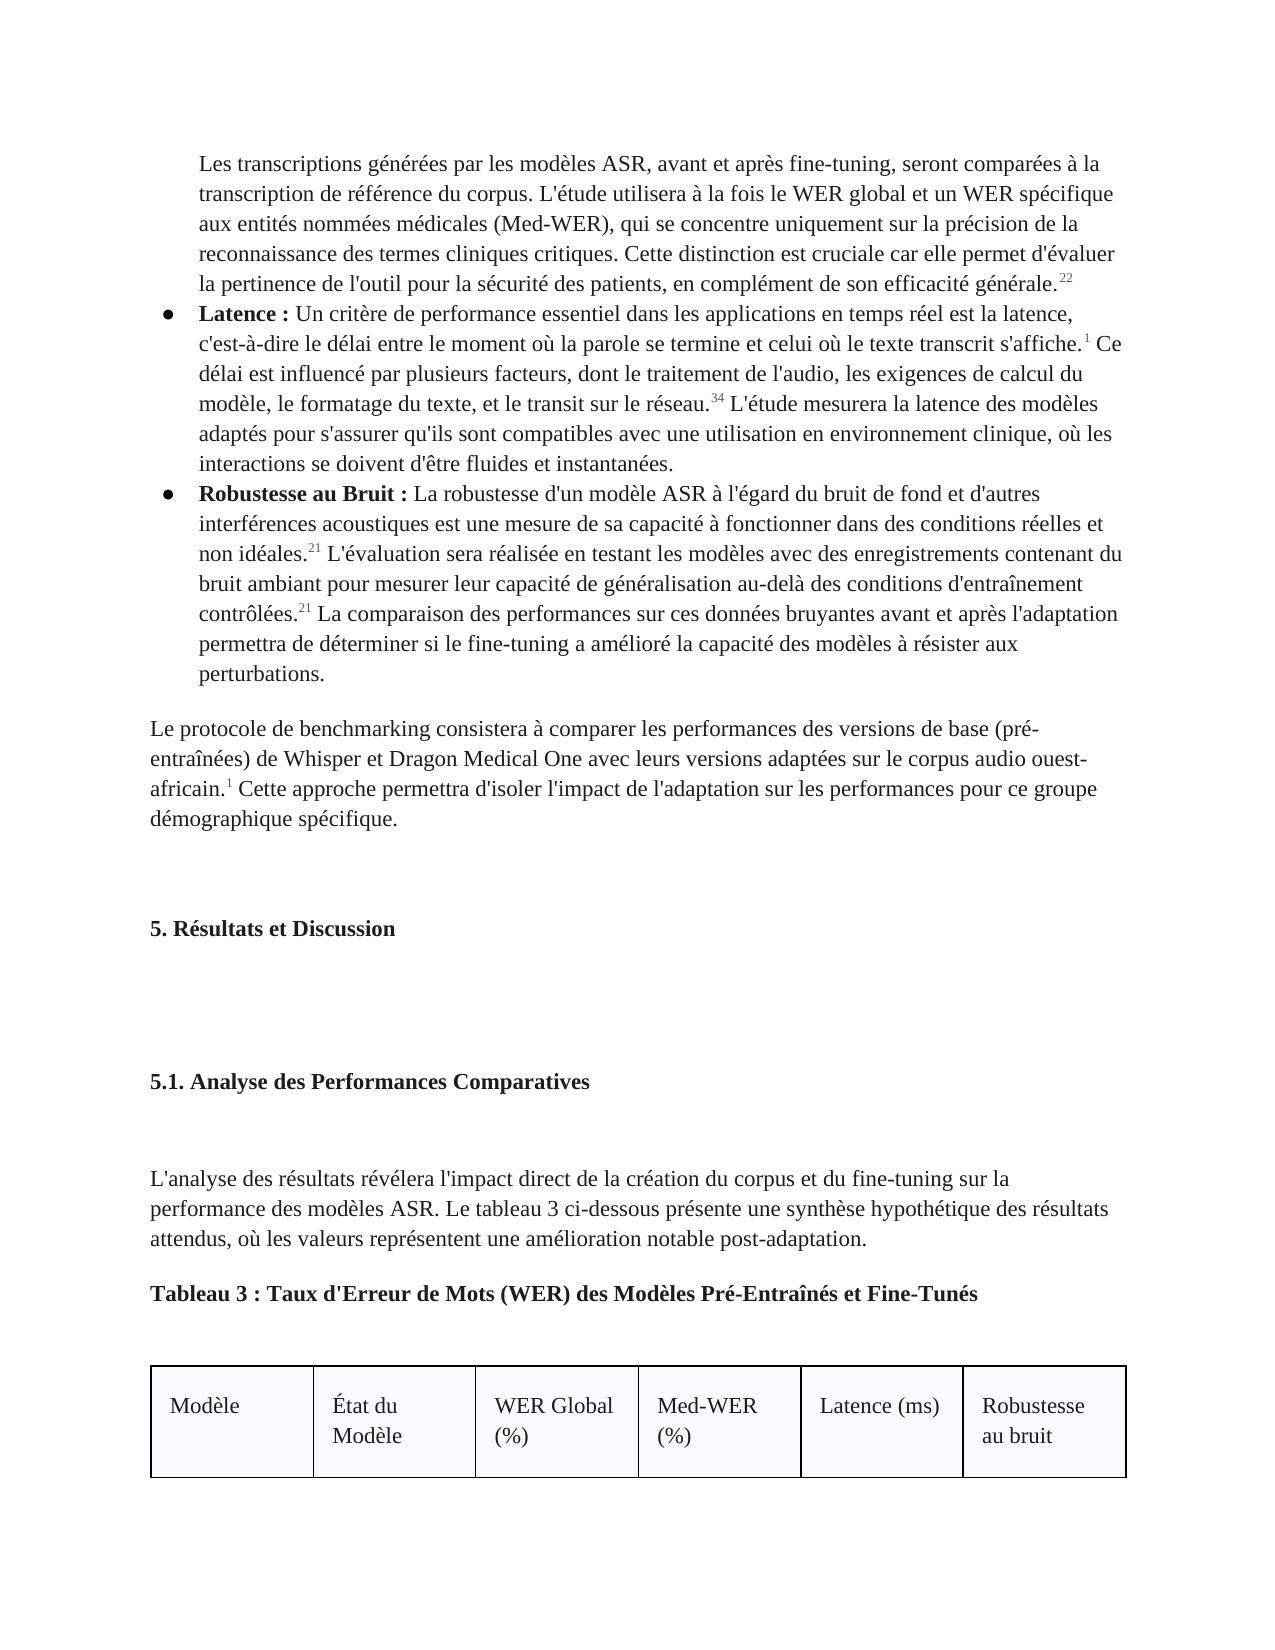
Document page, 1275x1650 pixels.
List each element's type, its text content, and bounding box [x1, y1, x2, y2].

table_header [964, 1367, 1125, 1477]
text Tableau 3 : Taux d'Erreur de Mots (WER) des Modèles Pré-Entraînés et Fine-Tunés [150, 1280, 1125, 1307]
table_header Med-WER (%) [639, 1367, 800, 1477]
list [161, 150, 1125, 296]
list Latence : Un critère de performance essentiel dans les applications en temps réel est la latence, c'est-à-dire le délai entre le moment où la parole se termine et celui où le texte transcrit s'affiche.1 Ce délai est influencé par plusieurs facteurs, dont le traitement de l'audio, les exigences de calcul du modèle, le formatage du texte, et le transit sur le réseau.34 L'étude mesurera la latence des modèles adaptés pour s'assurer qu'ils sont compatibles avec une utilisation en environnement clinique, où les interactions se doivent d'être fluides et instantanées. [161, 300, 1125, 476]
list Robustesse au Bruit : La robustesse d'un modèle ASR à l'égard du bruit de fond et d'autres interférences acoustiques est une mesure de sa capacité à fonctionner dans des conditions réelles et non idéales.21 L'évaluation sera réalisée en testant les modèles avec des enregistrements contenant du bruit ambiant pour mesurer leur capacité de généralisation au-delà des conditions d'entraînement contrôlées.21 La comparaison des performances sur ces données bruyantes avant et après l'adaptation permettra de déterminer si le fine-tuning a amélioré la capacité des modèles à résister aux perturbations. [161, 480, 1125, 687]
table_header État du Modèle [314, 1367, 475, 1477]
text Le protocole de benchmarking consistera à comparer les performances des versions de base (pré-entraînées) de Whisper et Dragon Medical One avec leurs versions adaptées sur le corpus audio ouest-africain.1 Cette approche permettra d'isoler l'impact de l'adaptation sur les performances pour ce groupe démographique spécifique. [150, 715, 1125, 832]
subtitle 5.1. Analyse des Performances Comparatives [150, 1068, 1125, 1094]
table_header Latence (ms) [802, 1367, 962, 1477]
table_header Modèle [152, 1367, 313, 1477]
text L'analyse des résultats révélera l'impact direct de la création du corpus et du fine-tuning sur la performance des modèles ASR. Le tableau 3 ci-dessous présente une synthèse hypothétique des résultats attendus, où les valeurs représentent une amélioration notable post-adaptation. [150, 1165, 1125, 1252]
table_header WER Global (%) [476, 1367, 638, 1477]
subtitle 5. Résultats et Discussion [150, 915, 1125, 942]
